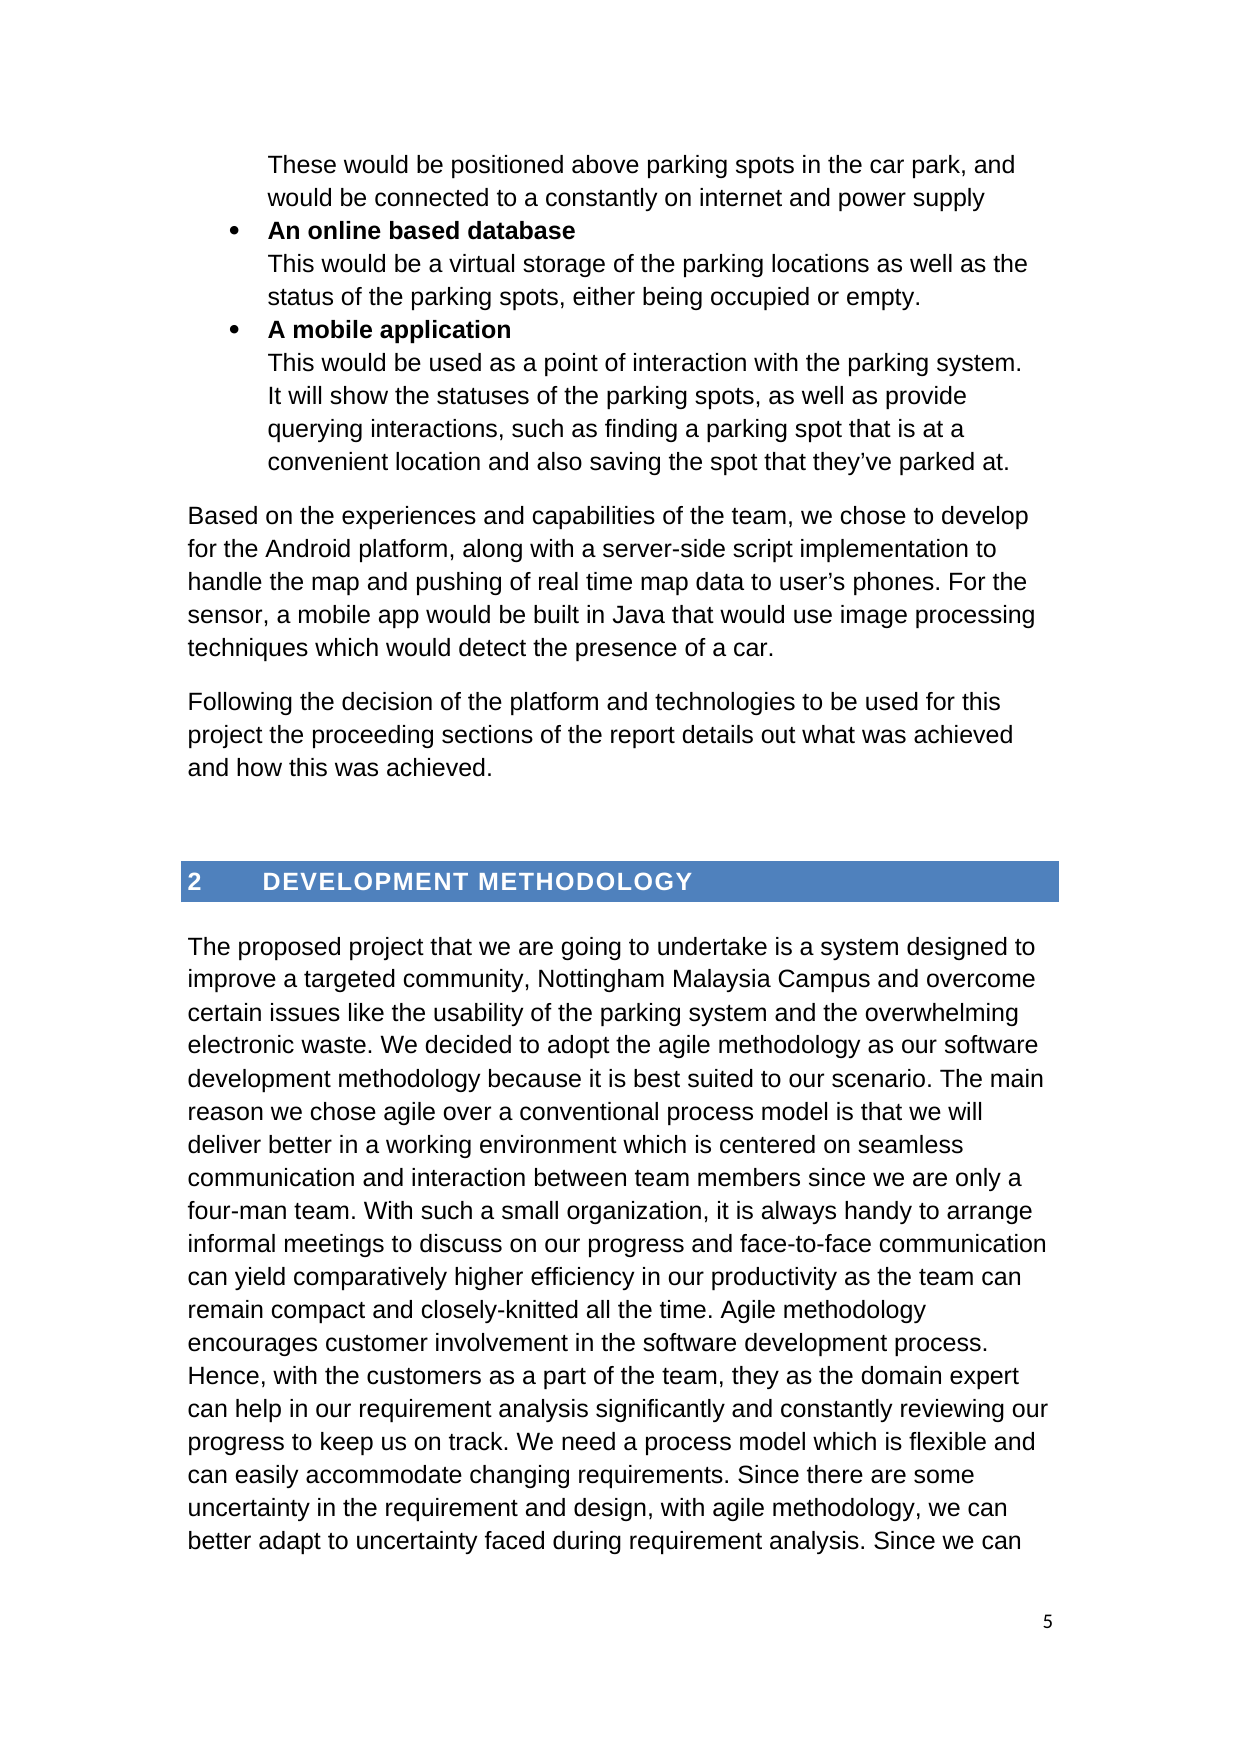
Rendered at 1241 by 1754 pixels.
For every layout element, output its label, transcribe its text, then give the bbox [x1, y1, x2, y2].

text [187, 931, 1053, 1554]
list An online based database [230, 216, 1053, 245]
text Following the decision of the platform and technologies to be used for this project the proceeding sections of the report details out what was achieved and how this was achieved. [187, 687, 1053, 782]
list This would be a virtual storage of the parking locations as well as the status of the parking spots, either being occupied or empty. [267, 249, 1053, 311]
list It will show the statuses of the parking spots, as well as provide querying interactions, such as finding a parking spot that is at a convenient location and also saving the spot that they’ve parked at. [267, 381, 1053, 476]
text Based on the experiences and capabilities of the team, we chose to develop for the Android platform, along with a server-side script implementation to handle the map and pushing of real time map data to user’s phones. For the sensor, a mobile app would be built in Java that would use image processing techniques which would detect the presence of a car. [187, 501, 1053, 662]
list This would be used as a point of interaction with the parking system. [267, 348, 1053, 377]
list A mobile application [230, 315, 1053, 344]
list These would be positioned above parking spots in the car park, and would be connected to a constantly on internet and power supply [267, 150, 1053, 212]
subtitle 2 Development Methodology [188, 867, 1053, 896]
